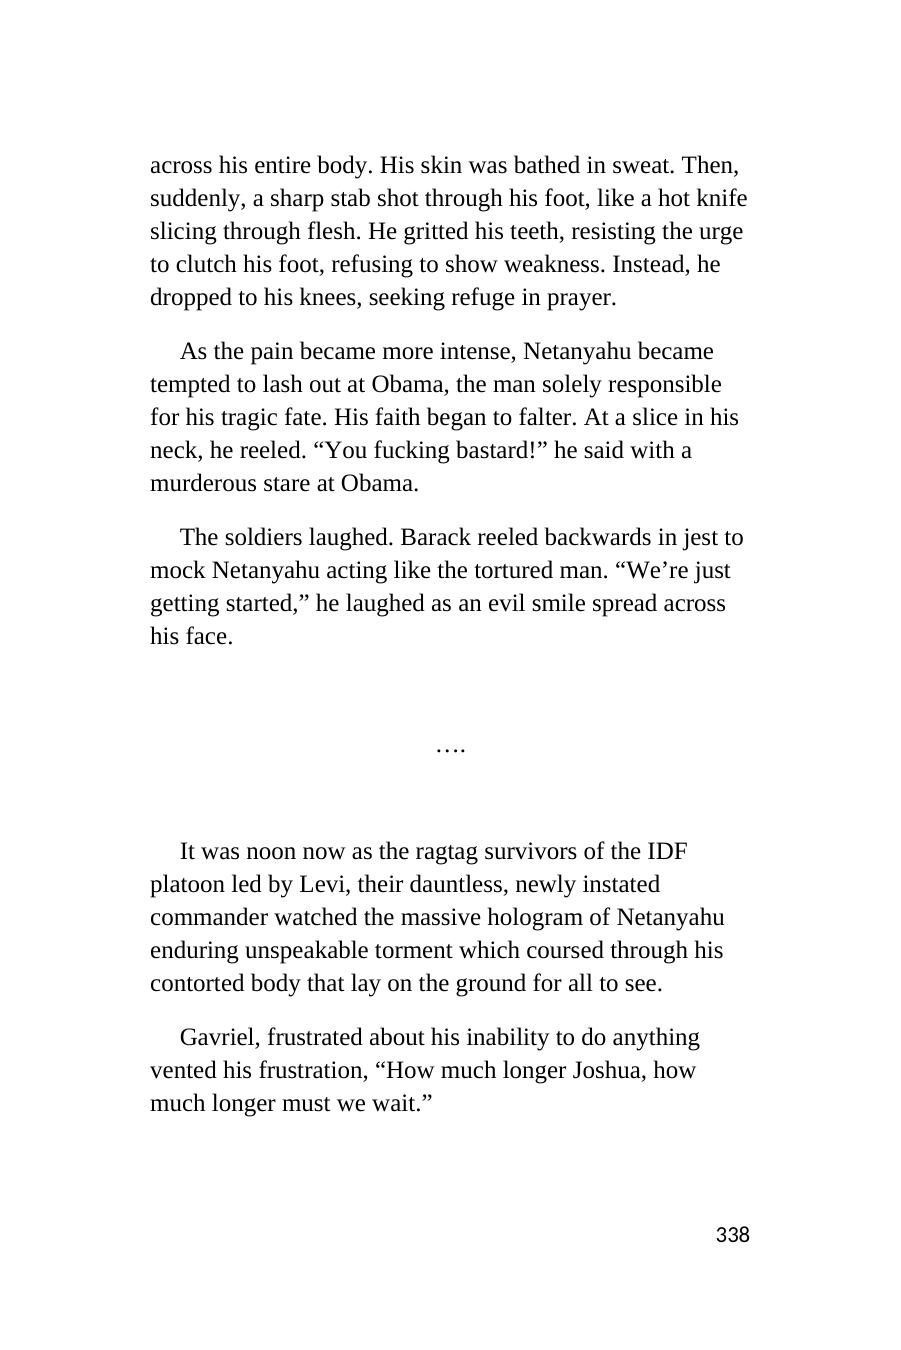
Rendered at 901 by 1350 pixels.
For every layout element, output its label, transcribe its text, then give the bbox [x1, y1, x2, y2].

text The soldiers laughed. Barack reeled backwards in jest to mock Netanyahu acting like the tortured man. “We’re just getting started,” he laughed as an evil smile spread across his face. [150, 522, 750, 650]
text …. [150, 729, 750, 757]
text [150, 150, 750, 311]
text It was noon now as the ragtag survivors of the IDF platoon led by Levi, their dauntless, newly instated commander watched the massive hologram of Netanyahu enduring unspeakable torment which coursed through his contorted body that lay on the ground for all to see. [150, 836, 750, 997]
text As the pain became more intense, Netanyahu became tempted to lash out at Obama, the man solely responsible for his tragic fate. His faith began to falter. At a slice in his neck, he reeled. “You fucking bastard!” he said with a murderous stare at Obama. [150, 336, 750, 497]
text Gavriel, frustrated about his inability to do anything vented his frustration, “How much longer Joshua, how much longer must we wait.” [150, 1022, 750, 1117]
